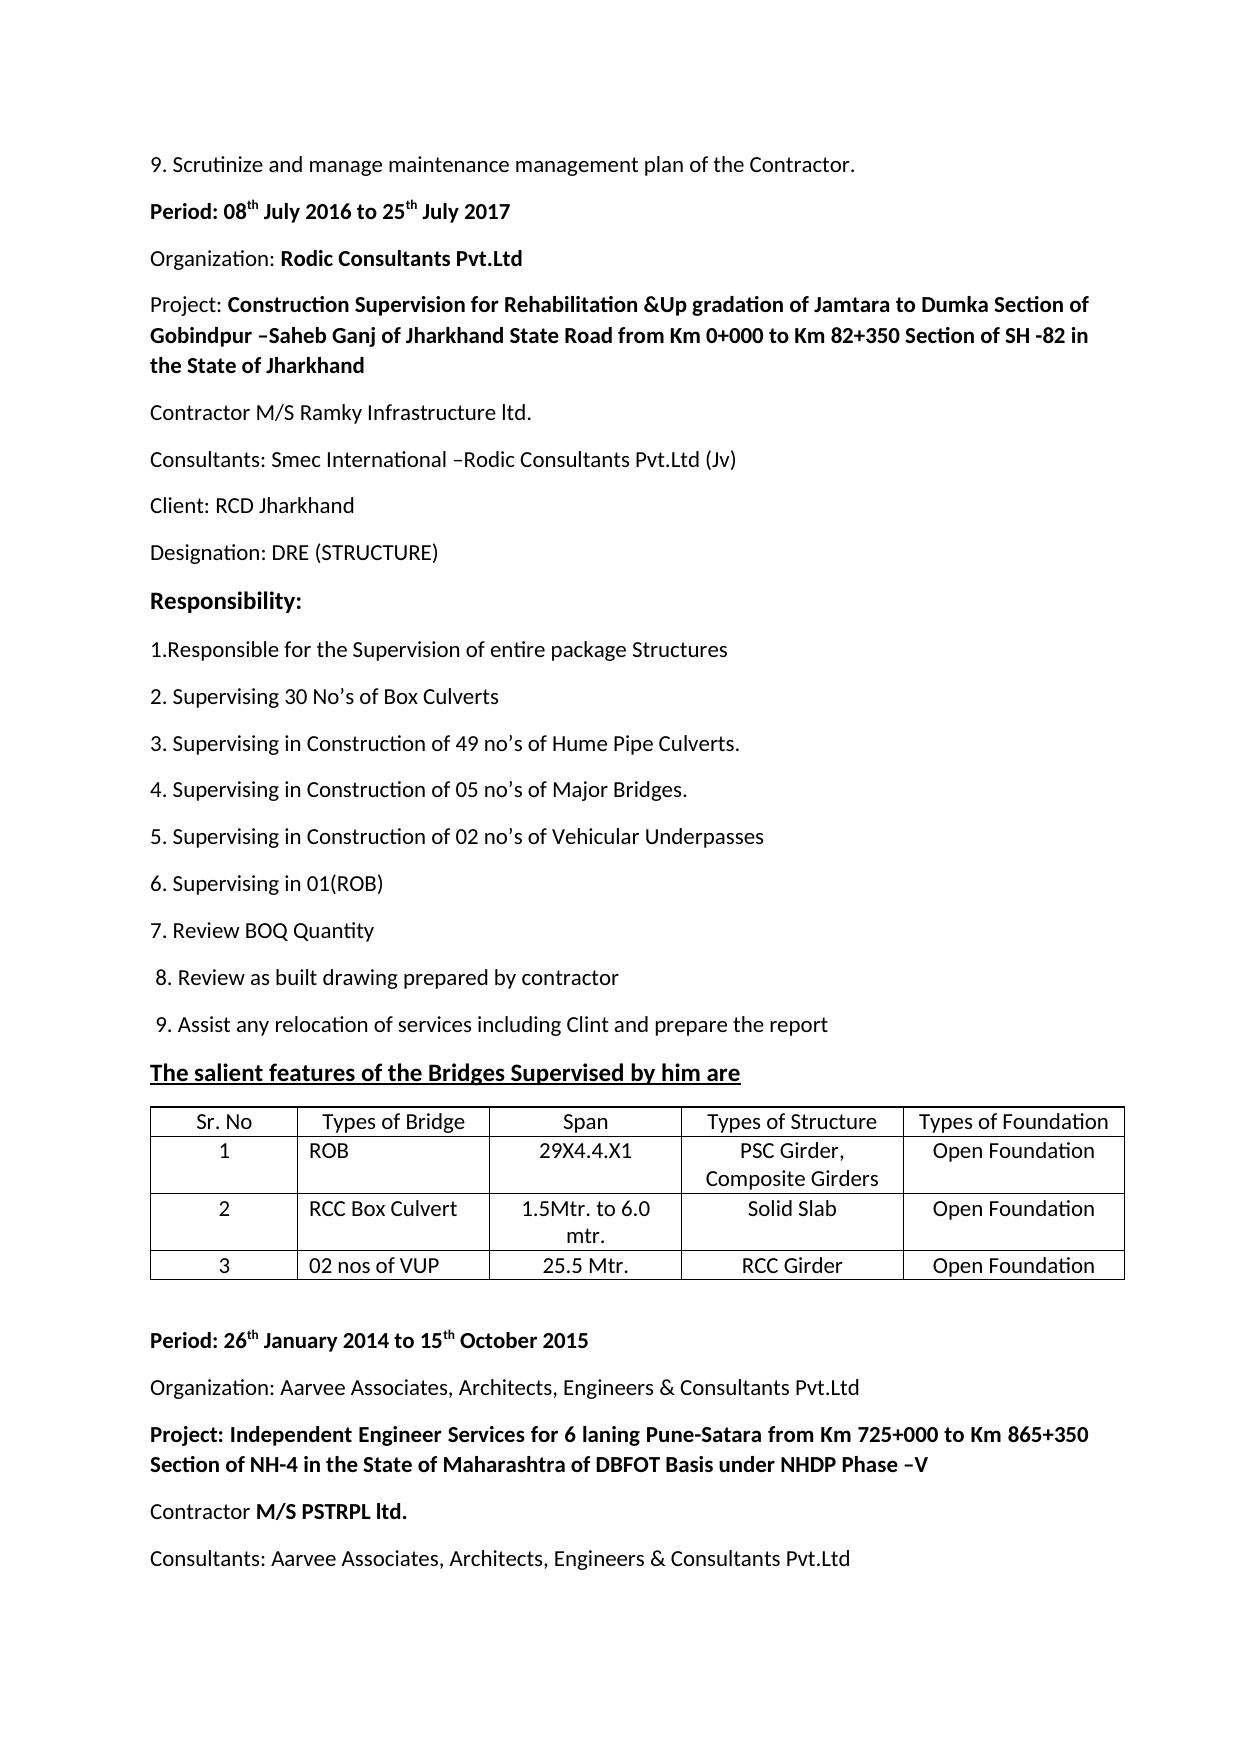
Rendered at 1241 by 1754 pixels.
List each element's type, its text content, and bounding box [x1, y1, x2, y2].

table_cell 3 [151, 1251, 297, 1279]
text Project: Construction Supervision for Rehabilitation &Up gradation of Jamtara to Dumka Section of Gobindpur –Saheb Ganj of Jharkhand State Road from Km 0+000 to Km 82+350 Section of SH -82 in the State of Jharkhand [150, 291, 1090, 379]
text Designation: DRE (STRUCTURE) [150, 538, 1090, 567]
table_header Sr. No [151, 1108, 297, 1136]
table_cell 2 [151, 1194, 297, 1250]
text Consultants: Smec International –Rodic Consultants Pvt.Ltd (Jv) [150, 445, 1090, 473]
text Responsibility: [150, 585, 1090, 616]
table_cell Open Foundation [904, 1251, 1124, 1279]
table_cell ROB [298, 1137, 489, 1193]
table_cell PSC Girder, Composite Girders [682, 1137, 903, 1193]
table_cell 29X4.4.X1 [490, 1137, 681, 1193]
text 7. Review BOQ Quantity [150, 916, 1090, 944]
text 2. Supervising 30 No’s of Box Culverts [150, 682, 1090, 710]
text The salient features of the Bridges Supervised by him are [150, 1057, 1090, 1087]
text Period: 26th January 2014 to 15th October 2015 [150, 1327, 1090, 1355]
table_header Types of Bridge [298, 1108, 489, 1136]
table_cell 02 nos of VUP [298, 1251, 489, 1279]
table_cell Solid Slab [682, 1194, 903, 1250]
text 4. Supervising in Construction of 05 no’s of Major Bridges. [150, 776, 1090, 804]
table_cell Open Foundation [904, 1137, 1124, 1193]
text Period: 08th July 2016 to 25th July 2017 [150, 197, 1090, 225]
table_header Types of Structure [682, 1108, 903, 1136]
text Contractor M/S Ramky Infrastructure ltd. [150, 398, 1090, 426]
text 8. Review as built drawing prepared by contractor [150, 963, 1090, 991]
table_cell 25.5 Mtr. [490, 1251, 681, 1279]
text 6. Supervising in 01(ROB) [150, 869, 1090, 897]
table_cell RCC Box Culvert [298, 1194, 489, 1250]
text 3. Supervising in Construction of 49 no’s of Hume Pipe Culverts. [150, 729, 1090, 757]
text Organization: Aarvee Associates, Architects, Engineers & Consultants Pvt.Ltd [150, 1373, 1090, 1402]
text Project: Independent Engineer Services for 6 laning Pune-Satara from Km 725+000 to Km 865+350 Section of NH-4 in the State of Maharashtra of DBFOT Basis under NHDP Phase –V [150, 1420, 1090, 1479]
text Organization: Rodic Consultants Pvt.Ltd [150, 244, 1090, 272]
table_cell Open Foundation [904, 1194, 1124, 1250]
table_cell RCC Girder [682, 1251, 903, 1279]
table_cell 1 [151, 1137, 297, 1193]
text 9. Assist any relocation of services including Clint and prepare the report [150, 1010, 1090, 1038]
text Contractor M/S PSTRPL ltd. [150, 1497, 1090, 1526]
text Client: RCD Jharkhand [150, 492, 1090, 520]
table_header Types of Foundation [904, 1108, 1124, 1136]
text 5. Supervising in Construction of 02 no’s of Vehicular Underpasses [150, 822, 1090, 851]
text Consultants: Aarvee Associates, Architects, Engineers & Consultants Pvt.Ltd [150, 1544, 1090, 1572]
table_cell 1.5Mtr. to 6.0 mtr. [490, 1194, 681, 1250]
text 1.Responsible for the Supervision of entire package Structures [150, 635, 1090, 663]
table_header Span [490, 1108, 681, 1136]
text 9. Scrutinize and manage maintenance management plan of the Contractor. [150, 150, 1090, 178]
